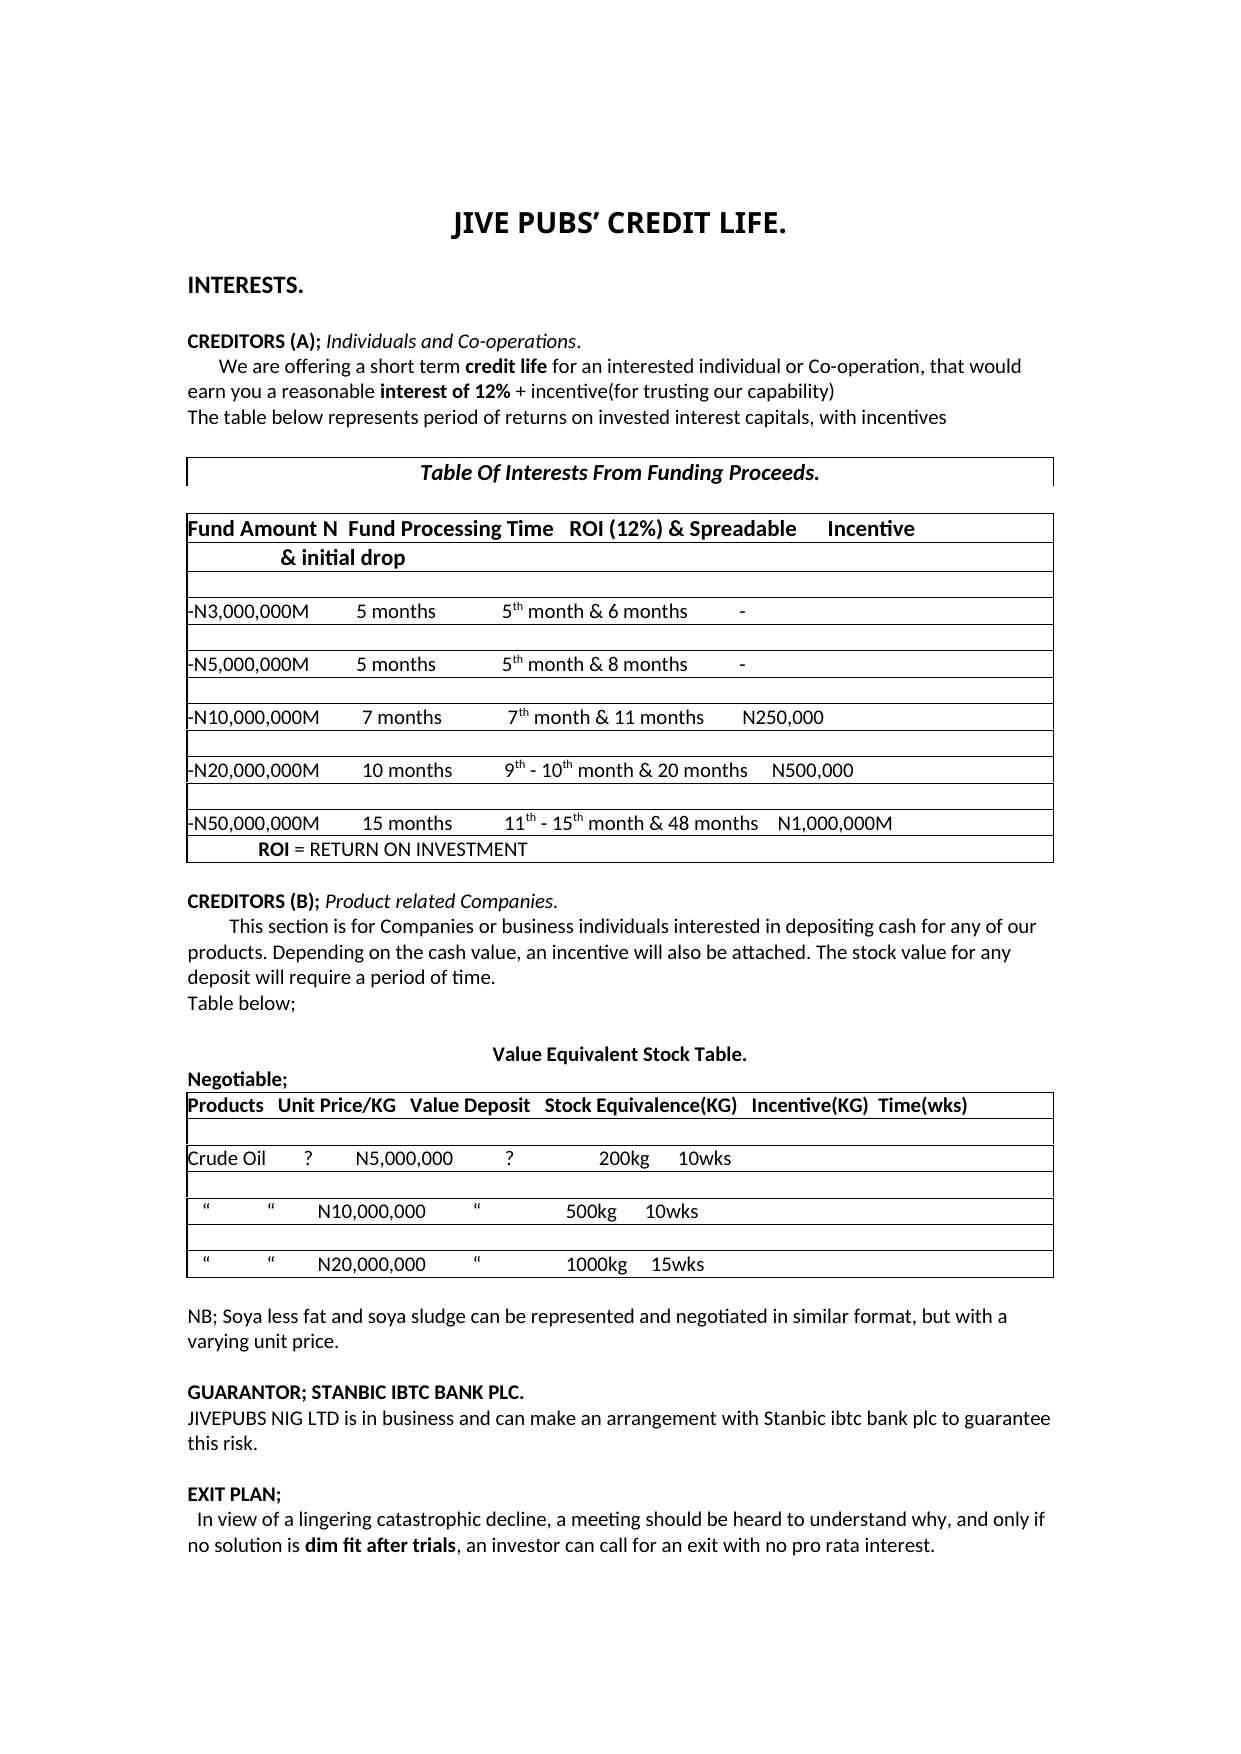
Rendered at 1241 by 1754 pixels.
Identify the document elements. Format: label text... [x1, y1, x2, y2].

text “ “ N10,000,000 “ 500kg 10wks [188, 1199, 1053, 1224]
text Crude Oil ? N5,000,000 ? 200kg 10wks [188, 1146, 1053, 1171]
text JIVEPUBS NIG LTD is in business and can make an arrangement with Stanbic ibtc bank plc to guarantee this risk. [187, 1405, 1053, 1456]
text -N3,000,000M 5 months 5th month & 6 months - [188, 598, 1053, 624]
text Products Unit Price/KG Value Deposit Stock Equivalence(KG) Incentive(KG) Time(wks) [188, 1093, 1053, 1118]
text & initial drop [188, 543, 1053, 571]
text In view of a lingering catastrophic decline, a meeting should be heard to understand why, and only if no solution is dim fit after trials, an investor can call for an exit with no pro rata interest. [187, 1507, 1053, 1557]
text ROI = RETURN ON INVESTMENT [188, 836, 1053, 862]
subtitle JIVE PUBS’ CREDIT LIFE. [187, 202, 1053, 242]
text INTERESTS. [187, 269, 1053, 300]
text EXIT PLAN; [187, 1481, 1053, 1507]
text -N10,000,000M 7 months 7th month & 11 months N250,000 [188, 704, 1053, 729]
text The table below represents period of returns on invested interest capitals, with incentives [187, 404, 1053, 429]
text This section is for Companies or business individuals interested in depositing cash for any of our products. Depending on the cash value, an incentive will also be attached. The stock value for any deposit will require a period of time. [187, 914, 1053, 990]
text Negotiable; [187, 1066, 1053, 1092]
text Table below; [187, 990, 1053, 1015]
text -N20,000,000M 10 months 9th - 10th month & 20 months N500,000 [188, 757, 1053, 782]
text GUARANTOR; STANBIC IBTC BANK PLC. [187, 1379, 1053, 1405]
text We are offering a short term credit life for an interested individual or Co-operation, that would earn you a reasonable interest of 12% + incentive(for trusting our capability) [187, 353, 1053, 404]
text -N50,000,000M 15 months 11th - 15th month & 48 months N1,000,000M [188, 810, 1053, 835]
text -N5,000,000M 5 months 5th month & 8 months - [188, 651, 1053, 677]
text Value Equivalent Stock Table. [187, 1041, 1053, 1066]
text CREDITORS (A); Individuals and Co-operations. [187, 328, 1053, 353]
text NB; Soya less fat and soya sludge can be represented and negotiated in similar format, but with a varying unit price. [187, 1303, 1053, 1354]
subtitle Table Of Interests From Funding Proceeds. [188, 458, 1053, 486]
text CREDITORS (B); Product related Companies. [187, 888, 1053, 914]
text “ “ N20,000,000 “ 1000kg 15wks [188, 1251, 1053, 1277]
text Fund Amount N Fund Processing Time ROI (12%) & Spreadable Incentive [188, 514, 1053, 542]
